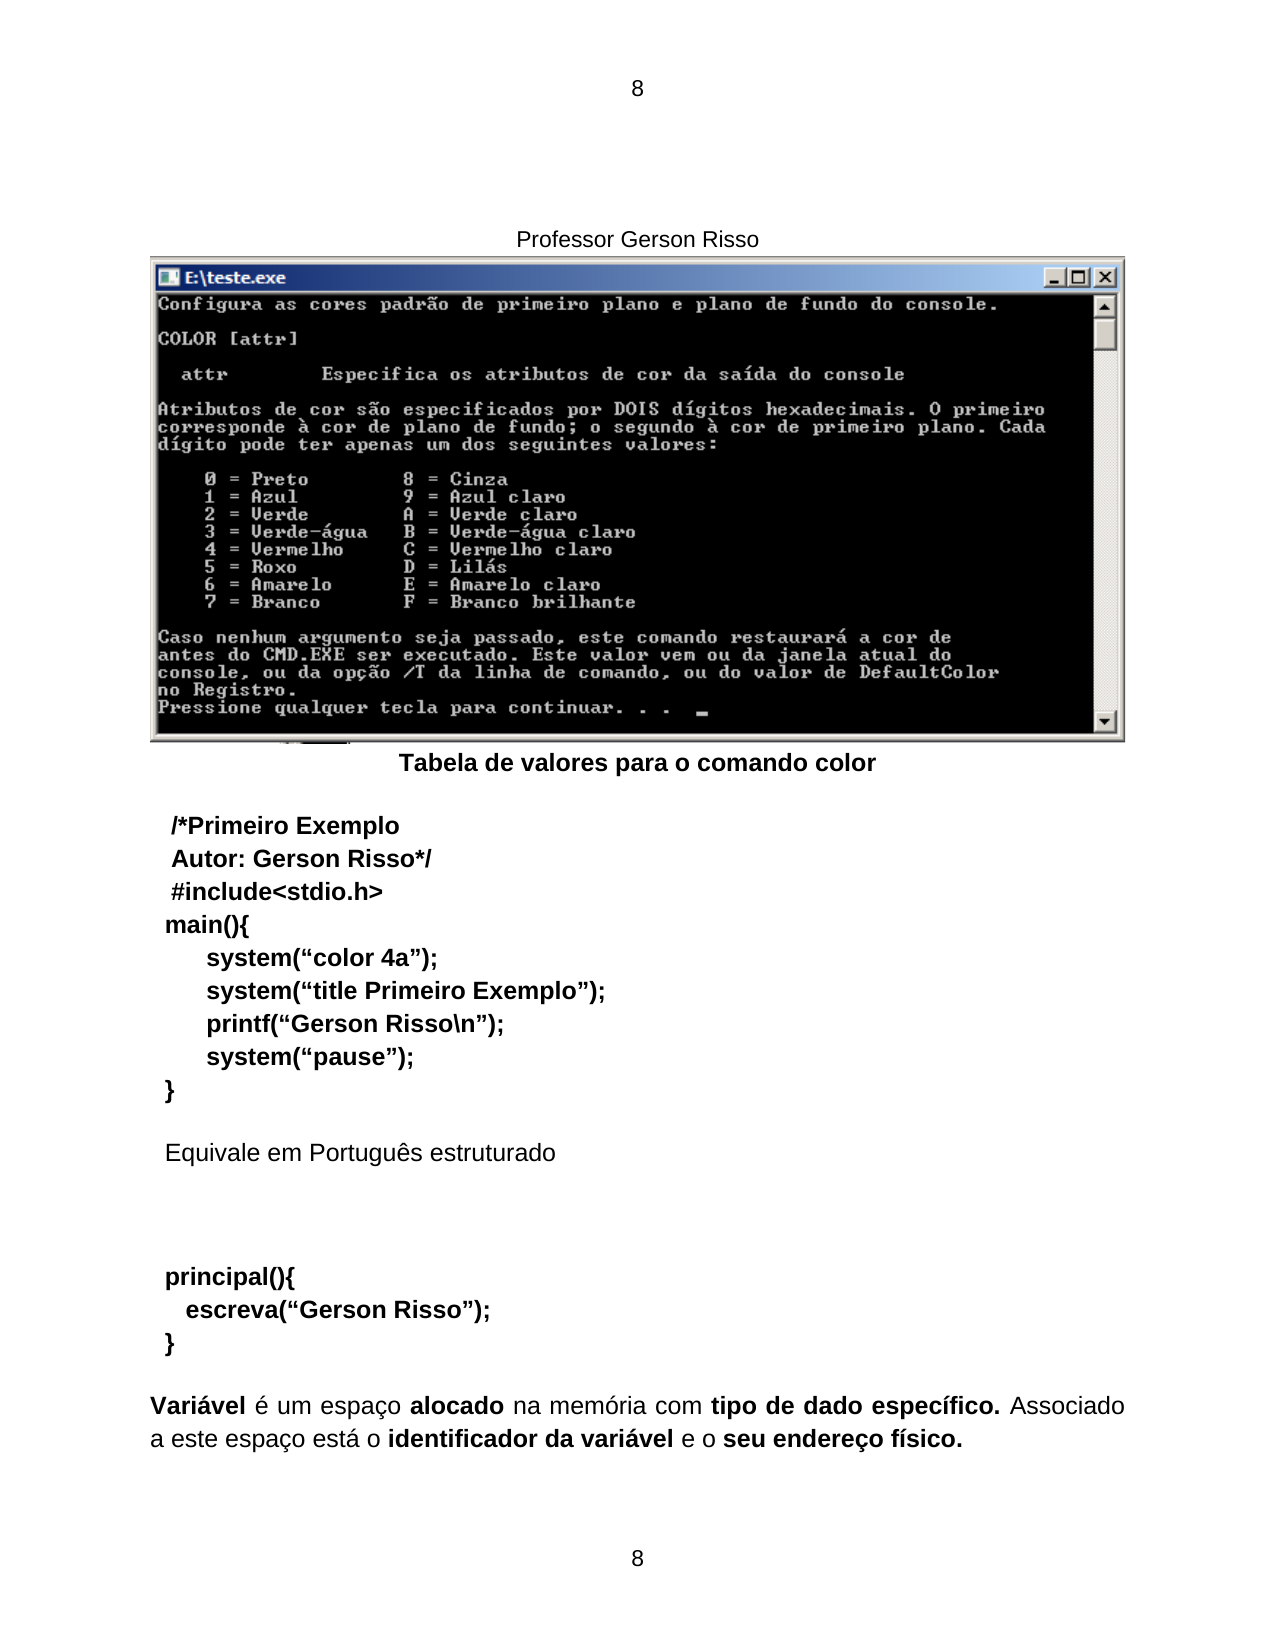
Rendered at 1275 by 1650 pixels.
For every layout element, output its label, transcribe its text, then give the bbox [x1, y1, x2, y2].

text principal(){ [150, 1262, 1125, 1291]
text Variável é um espaço alocado na memória com tipo de dado específico. Associado a este espaço está o identificador da variável e o seu endereço físico. [150, 1391, 1125, 1453]
text } [150, 1328, 1125, 1357]
text escreva(“Gerson Risso”); [150, 1295, 1125, 1324]
text } [150, 1075, 1125, 1104]
text main(){ [150, 910, 1125, 939]
text Equivale em Português estruturado [150, 1138, 1125, 1167]
text Tabela de valores para o comando color [150, 748, 1125, 776]
text system(“color 4a”); [150, 943, 1125, 972]
text #include<stdio.h> [150, 877, 1125, 906]
picture [150, 256, 1125, 744]
text system(“title Primeiro Exemplo”); [150, 976, 1125, 1005]
text printf(“Gerson Risso\n”); [150, 1009, 1125, 1038]
text /*Primeiro Exemplo [150, 811, 1125, 839]
text system(“pause”); [150, 1042, 1125, 1071]
text Autor: Gerson Risso*/ [150, 844, 1125, 873]
